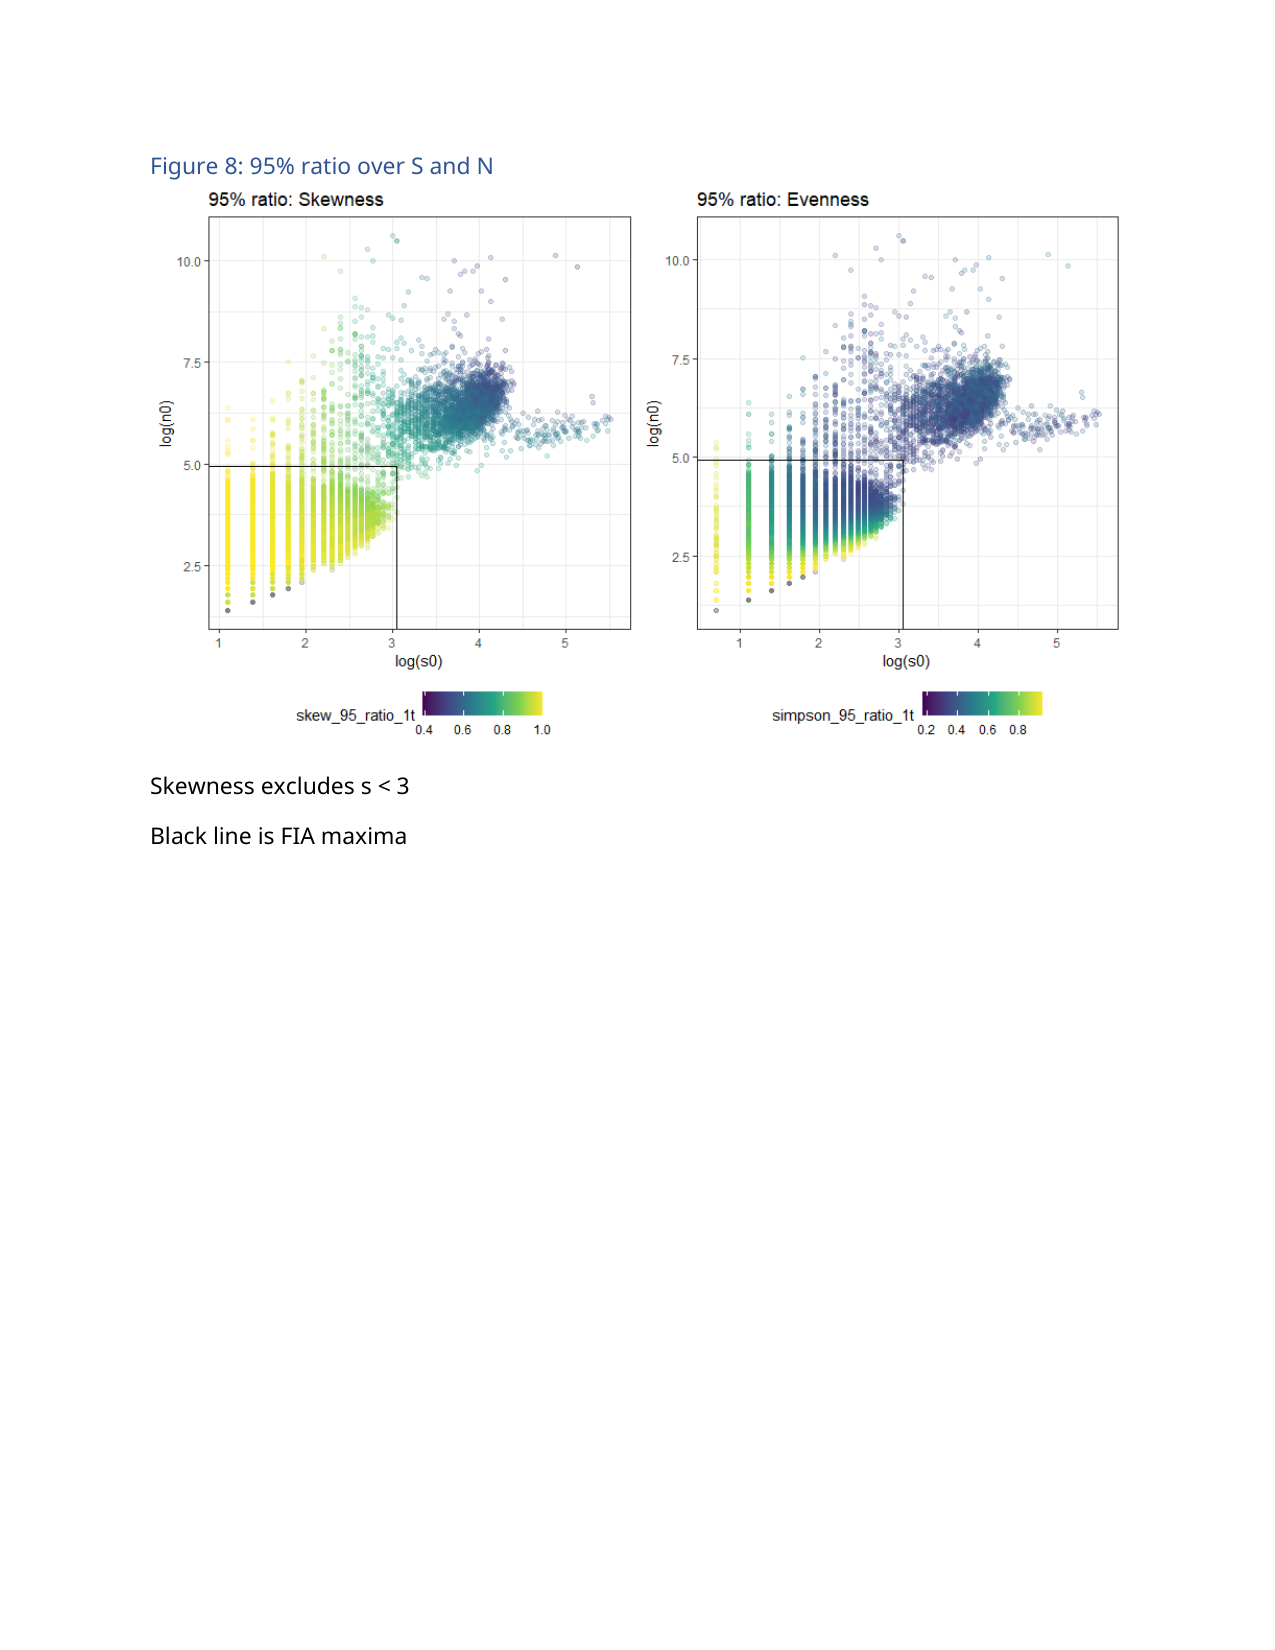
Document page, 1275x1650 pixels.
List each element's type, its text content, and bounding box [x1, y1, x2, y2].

subtitle Figure 8: 95% ratio over S and N [150, 150, 1125, 181]
picture [150, 183, 1125, 751]
text Black line is FIA maxima [150, 820, 1125, 851]
text Skewness excludes s < 3 [150, 770, 1125, 801]
